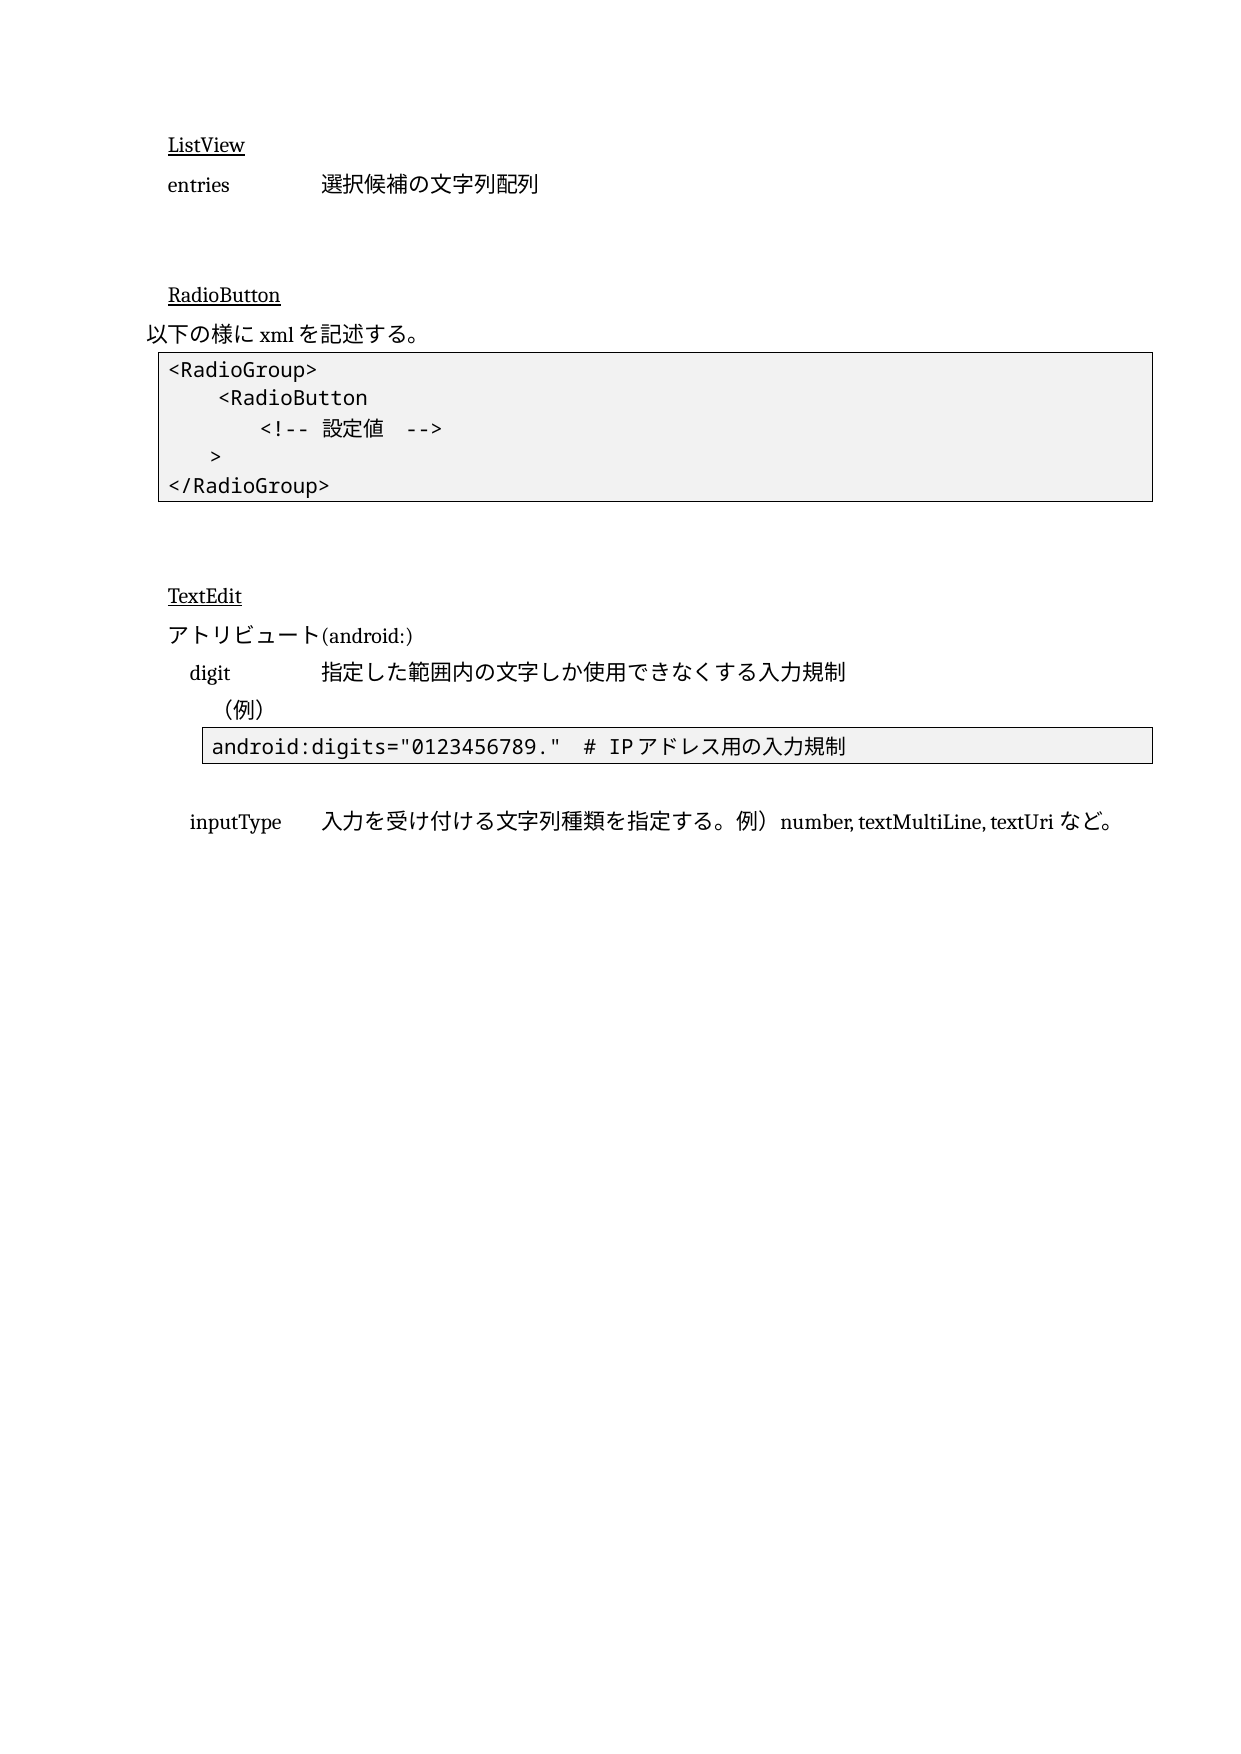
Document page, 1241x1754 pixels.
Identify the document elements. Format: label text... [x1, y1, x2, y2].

text > [159, 439, 1152, 468]
text android:digits="0123456789." # IPアドレス用の入力規制 [203, 728, 1152, 763]
text </RadioGroup> [159, 468, 1152, 501]
text 以下の様にxmlを記述する。 [146, 314, 1165, 352]
text アトリビュート(android:) [168, 615, 1165, 652]
text entries 選択候補の文字列配列 [168, 164, 1165, 202]
text <RadioGroup> [159, 353, 1152, 380]
subtitle RadioButton [168, 277, 1143, 314]
subtitle ListView [168, 127, 1143, 164]
text inputType 入力を受け付ける文字列種類を指定する。例）number, textMultiLine, textUri など。 [189, 801, 1165, 839]
text digit 指定した範囲内の文字しか使用できなくする入力規制 [189, 652, 1165, 690]
subtitle TextEdit [168, 577, 1143, 615]
text <!-- 設定値 --> [159, 409, 1152, 439]
text <RadioButton [159, 380, 1152, 409]
text （例） [211, 690, 1165, 727]
